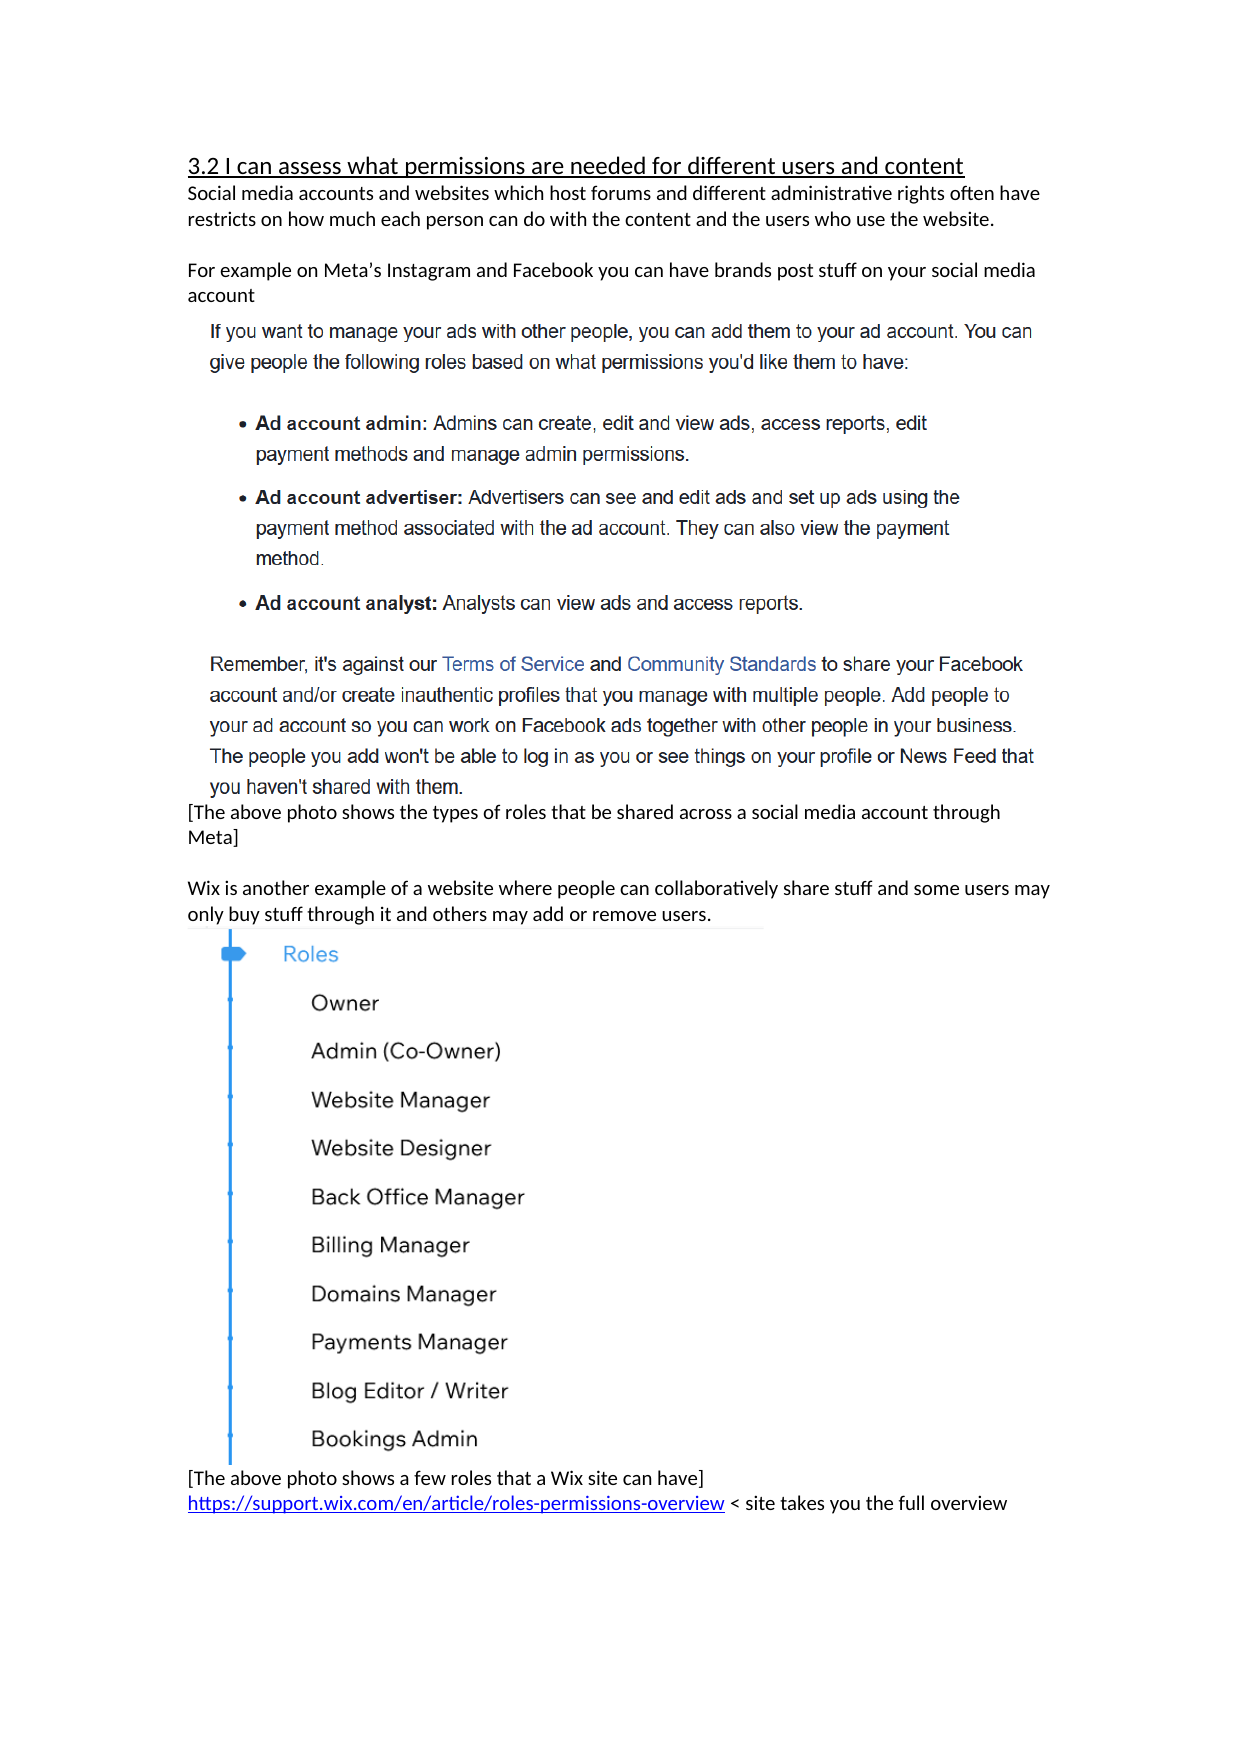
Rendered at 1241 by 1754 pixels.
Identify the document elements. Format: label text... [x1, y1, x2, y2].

text [The above photo shows a few roles that a Wix site can have] [187, 1465, 1053, 1490]
picture [187, 926, 764, 1465]
text 3.2 I can assess what permissions are needed for different users and content [187, 150, 1053, 181]
text Wix is another example of a website where people can collaboratively share stuff and some users may only buy stuff through it and others may add or remove users. [187, 875, 1053, 926]
text Social media accounts and websites which host forums and different administrative rights often have restricts on how much each person can do with the content and the users who use the website. [187, 181, 1053, 231]
text [The above photo shows the types of roles that be shared across a social media account through Meta] [187, 800, 1053, 850]
text For example on Meta’s Instagram and Facebook you can have brands post stuff on your social media account [187, 257, 1053, 307]
picture [187, 307, 1053, 800]
text https://support.wix.com/en/article/roles-permissions-overview < site takes you the full overview [187, 1490, 1053, 1516]
